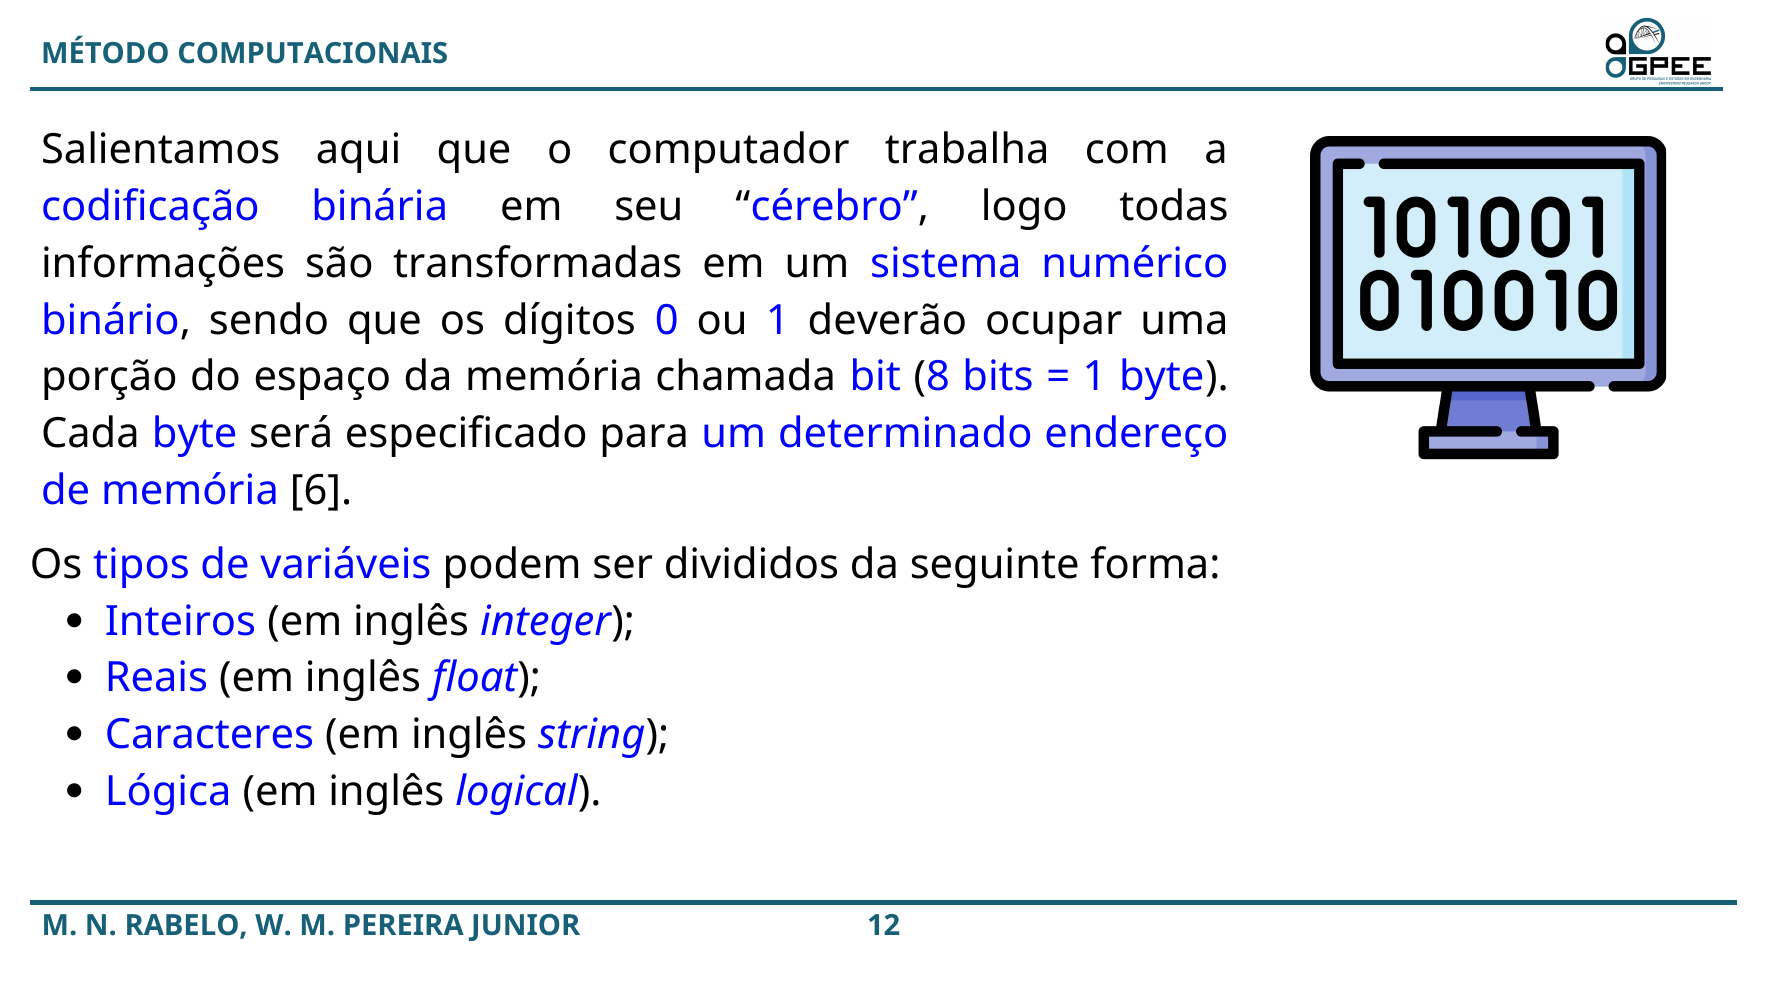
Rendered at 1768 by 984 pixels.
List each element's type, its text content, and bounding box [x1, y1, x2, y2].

list Lógica (em inglês logical). [67, 761, 1738, 817]
table_header [1240, 119, 1737, 517]
list Inteiros (em inglês integer); [67, 590, 1738, 647]
picture [1310, 119, 1667, 476]
list Reais (em inglês float); [67, 647, 1738, 704]
picture [1605, 17, 1713, 87]
text Os tipos de variáveis podem ser divididos da seguinte forma: [29, 534, 1738, 590]
list Caracteres (em inglês string); [67, 704, 1738, 761]
table_header Salientamos aqui que o computador trabalha com a codificação binária em seu “cérebro”, logo todas informações são transformadas em um sistema numérico binário, sendo que os dígitos 0 ou 1 deverão ocupar uma porção do espaço da memória chamada bit (8 bits = 1 byte). Cada byte será especificado para um determinado endereço de memória [6]. [30, 119, 1240, 517]
